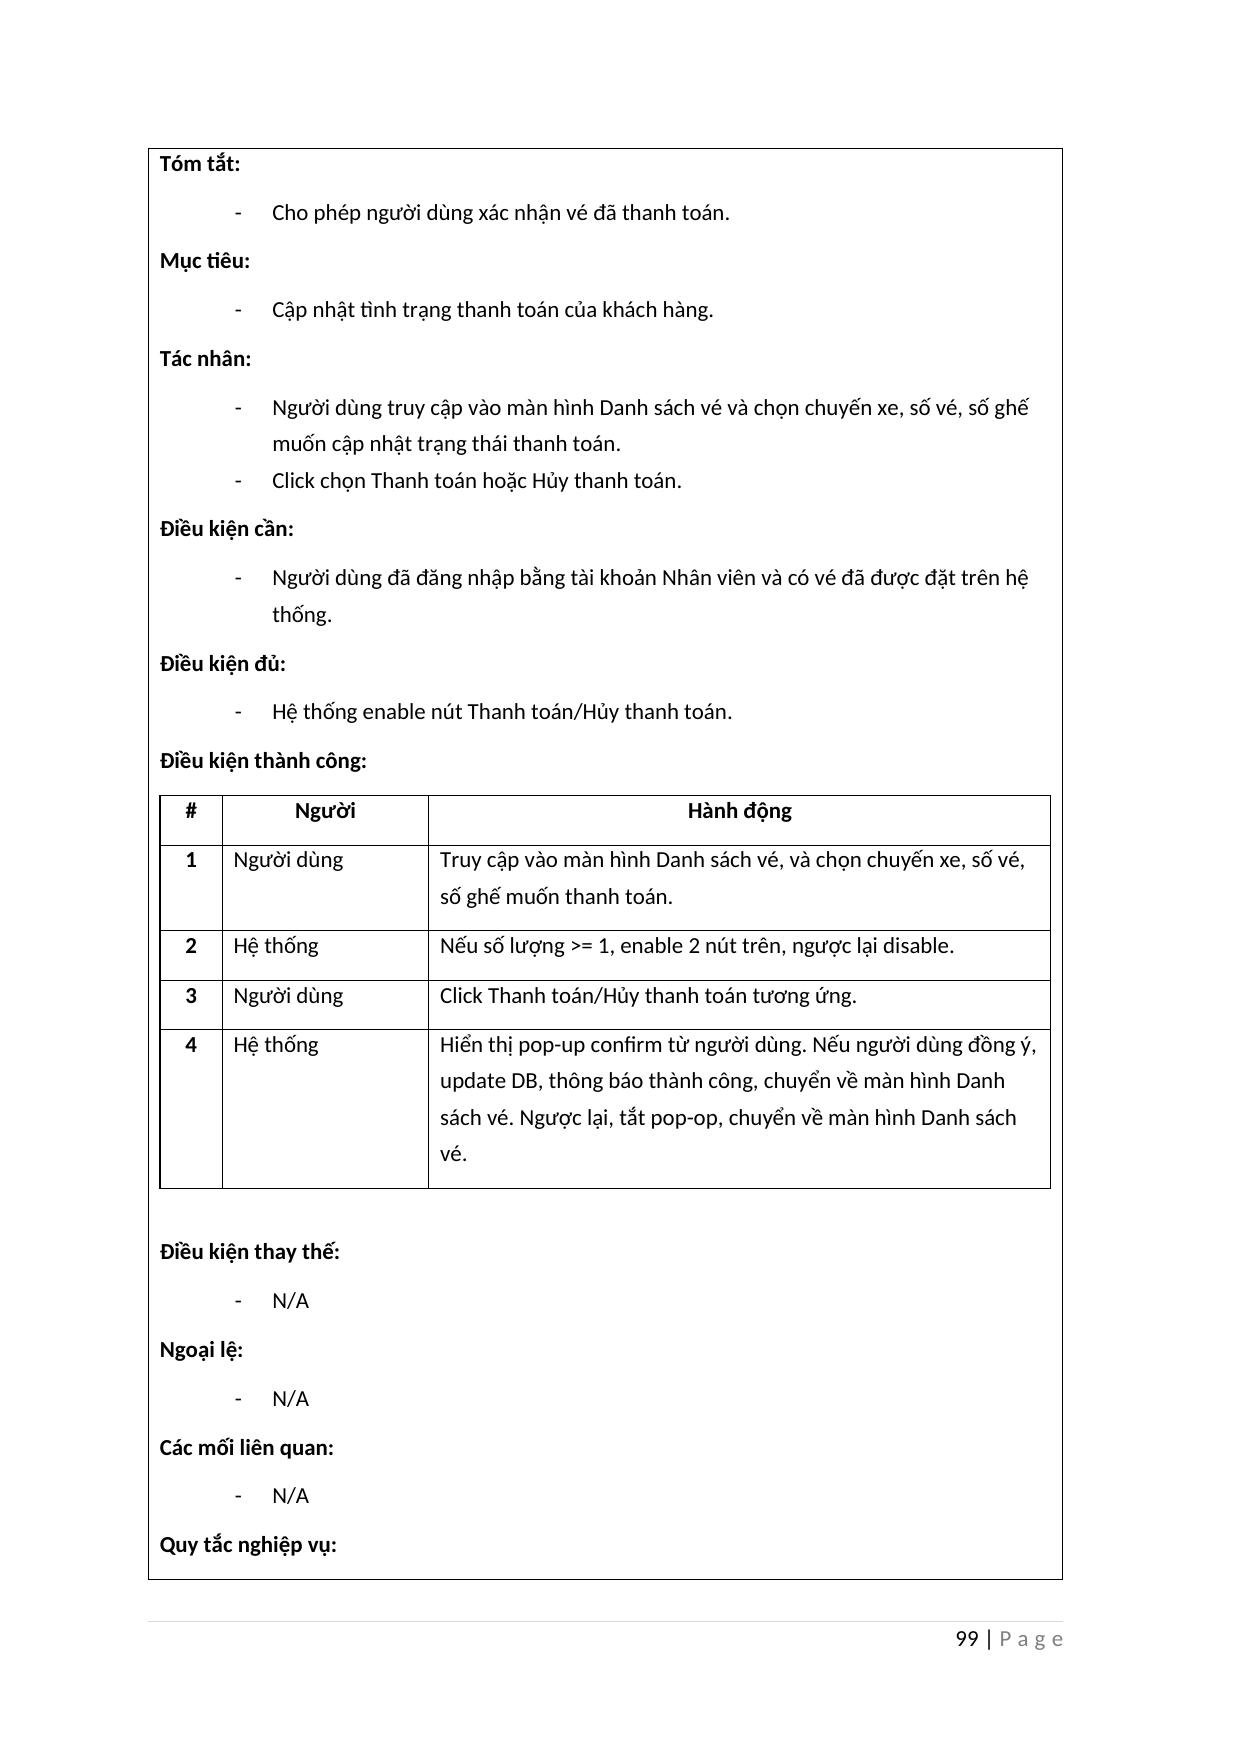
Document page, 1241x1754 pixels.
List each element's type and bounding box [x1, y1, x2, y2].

table_header [149, 149, 1062, 1579]
